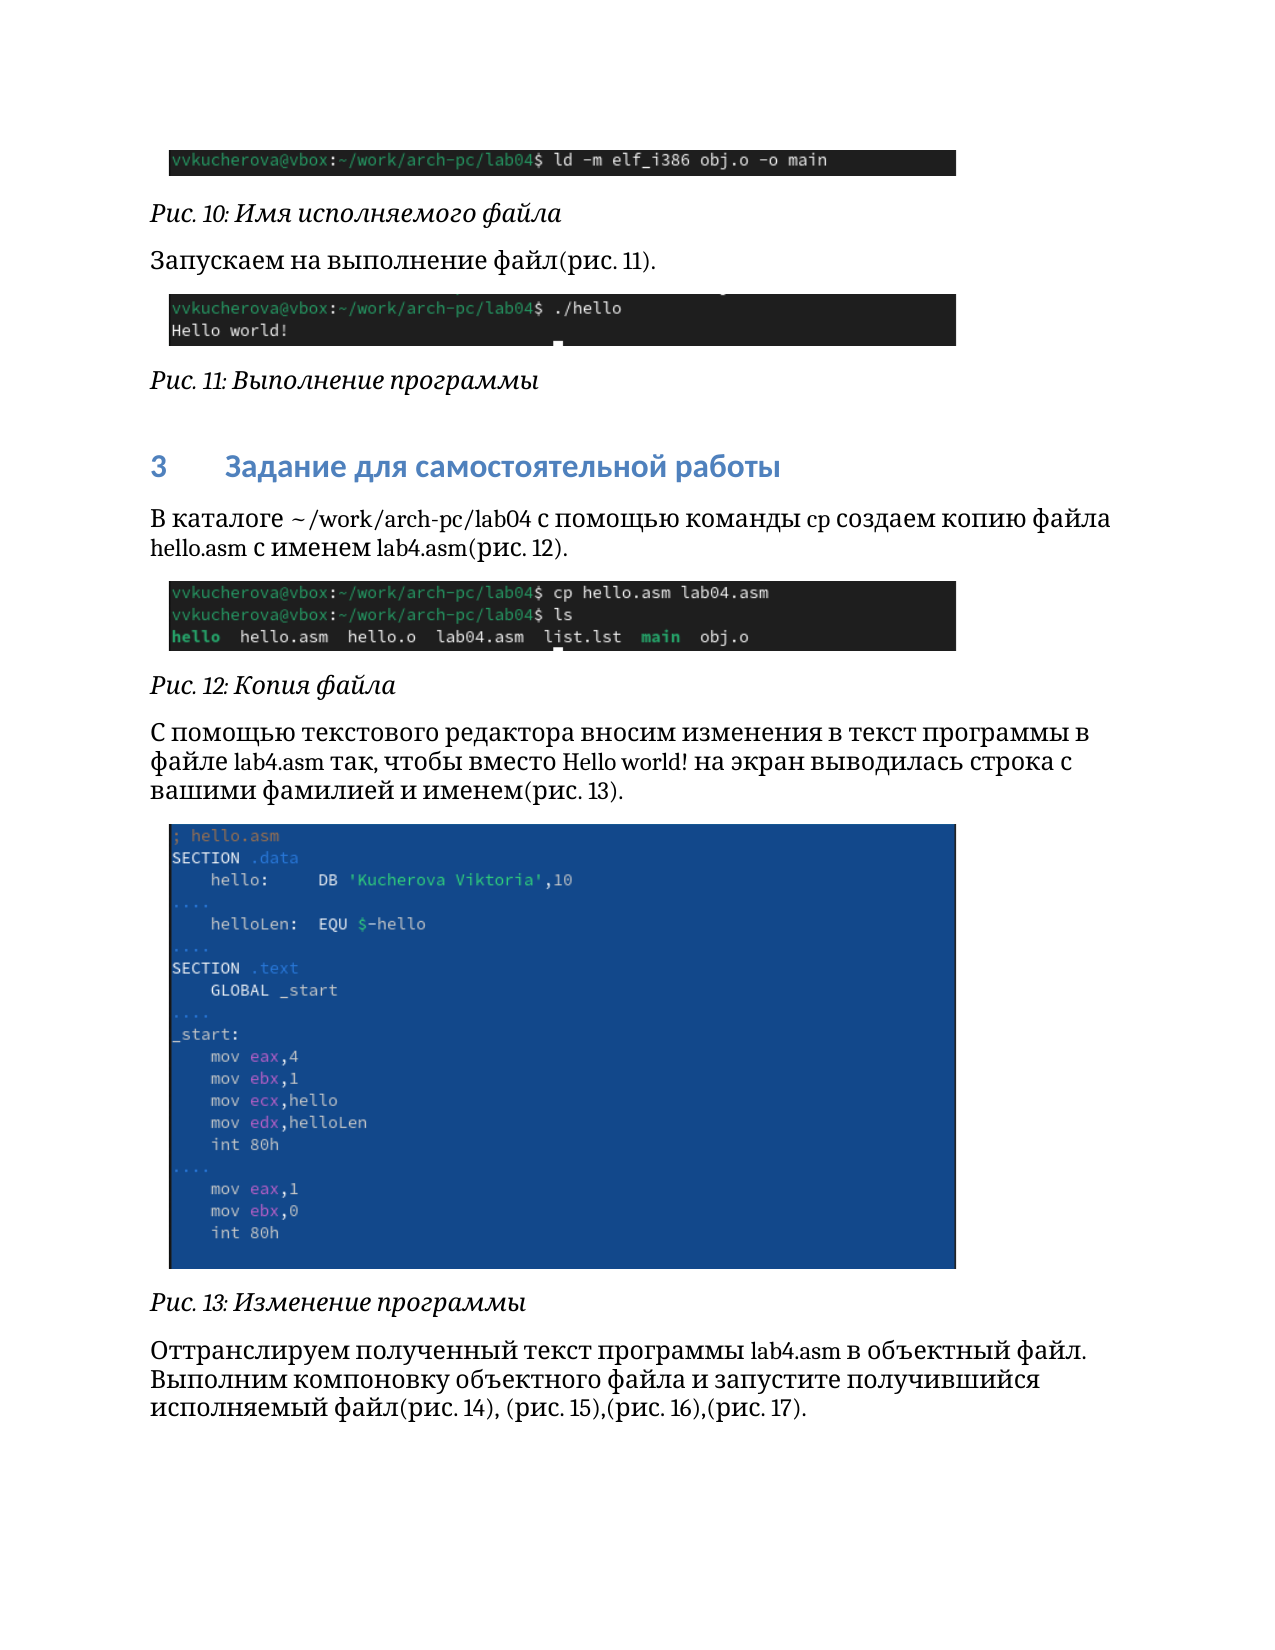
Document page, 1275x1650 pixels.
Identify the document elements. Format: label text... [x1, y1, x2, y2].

picture [168, 581, 957, 651]
picture [168, 150, 957, 176]
text Запускаем на выполнение файл(рис. 11). [150, 247, 1125, 276]
text Рис. 10: Имя исполняемого файла [150, 199, 1125, 228]
text С помощью текстового редактора вносим изменения в текст программы в файле lab4.asm так, чтобы вместо Hello world! на экран выводилась строка с вашими фамилией и именем(рис. 13). [150, 719, 1125, 805]
picture [168, 294, 957, 346]
text Рис. 13: Изменение программы [150, 1289, 1125, 1318]
subtitle 3 Задание для самостоятельной работы [150, 445, 1125, 486]
text Рис. 12: Копия файла [150, 672, 1125, 700]
text Рис. 11: Выполнение программы [150, 367, 1125, 395]
text Оттранслируем полученный текст программы lab4.asm в объектный файл. Выполним компоновку объектного файла и запустите получившийся исполняемый файл(рис. 14), (рис. 15),(рис. 16),(рис. 17). [150, 1337, 1125, 1423]
text В каталоге ~/work/arch-pc/lab04 с помощью команды cp создаем копию файла hello.asm с именем lab4.asm(рис. 12). [150, 505, 1125, 562]
picture [168, 824, 957, 1269]
